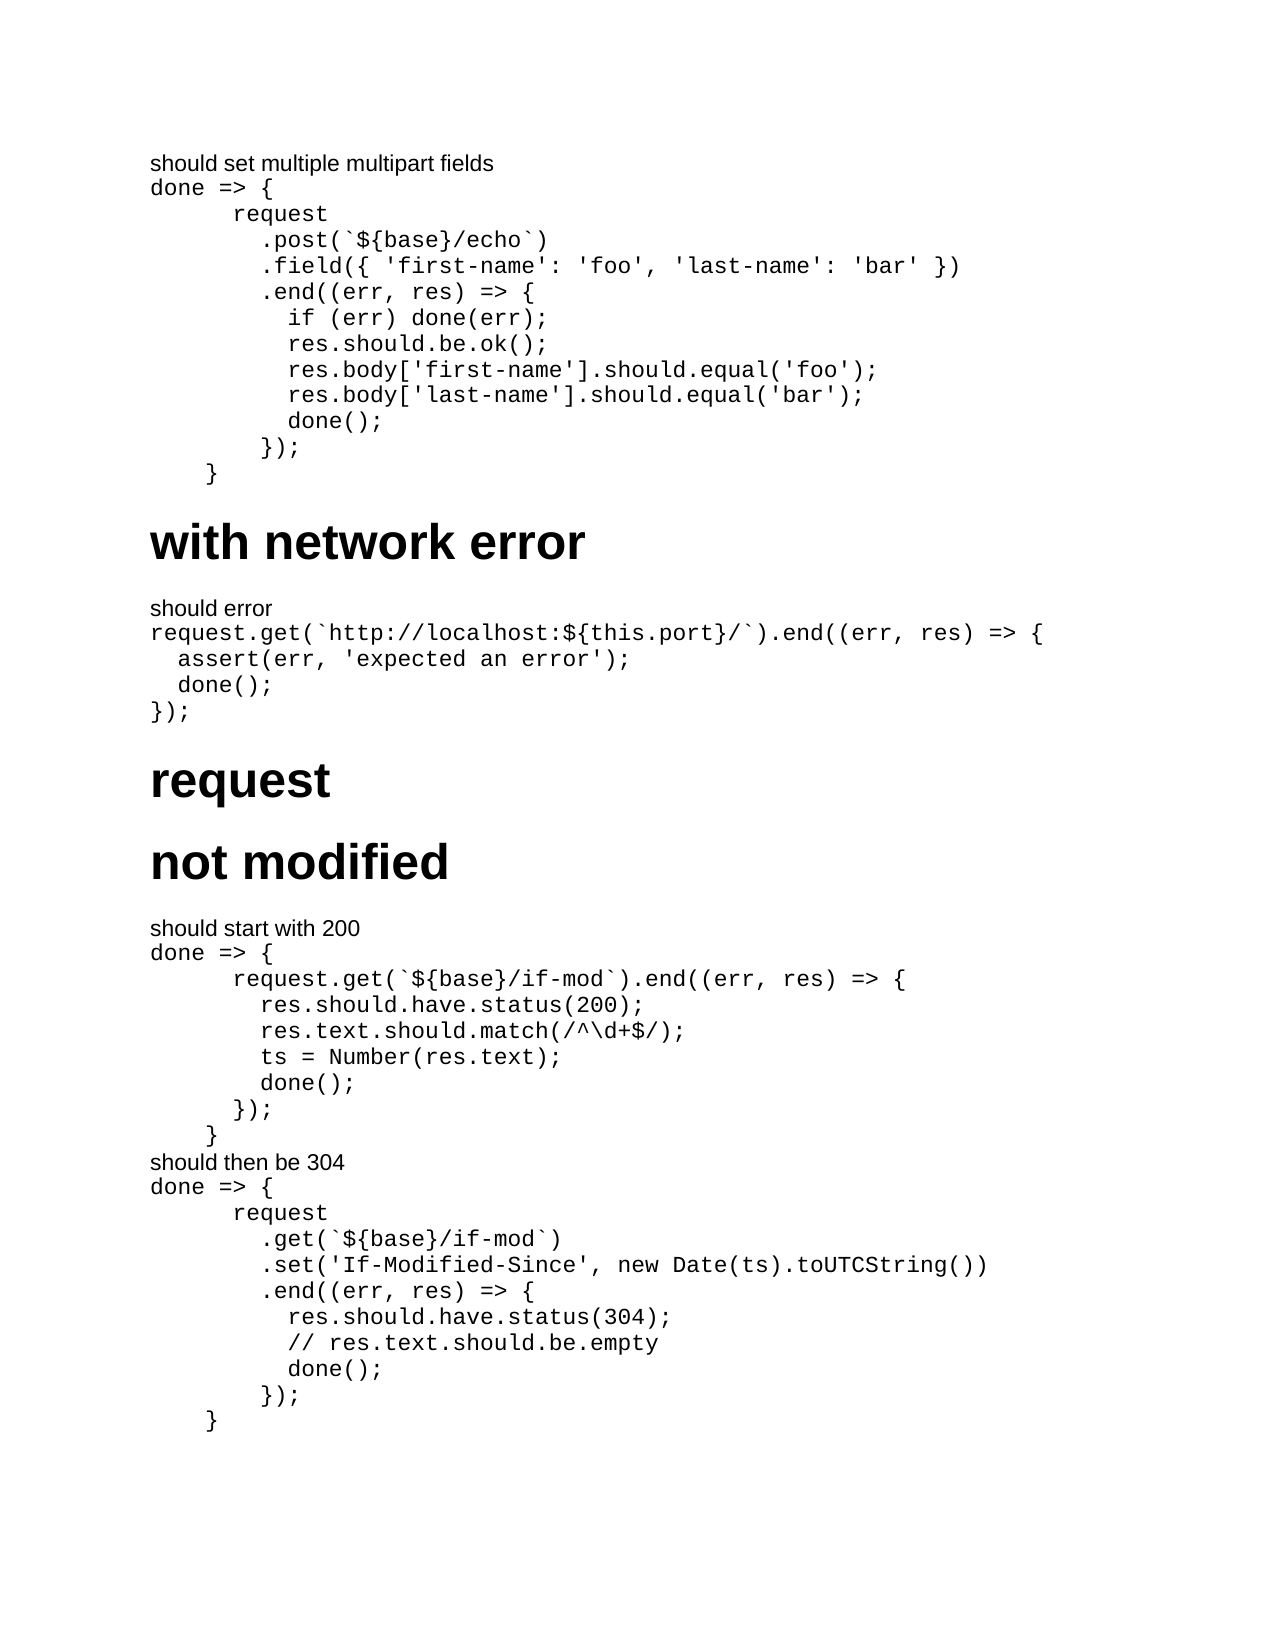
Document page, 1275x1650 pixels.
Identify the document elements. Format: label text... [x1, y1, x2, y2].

text should set multiple multipart fields [150, 150, 1125, 176]
text should start with 200 [150, 915, 1125, 942]
text should error [150, 595, 1125, 621]
text done => { request .post(`${base}/echo`) .field({ 'first-name': 'foo', 'last-name': 'bar' }) .end((err, res) => { if (err) done(err); res.should.be.ok(); res.body['first-name'].should.equal('foo'); res.body['last-name'].should.equal('bar'); done(); }); } [150, 176, 1125, 488]
text request.get(`http://localhost:${this.port}/`).end((err, res) => { assert(err, 'expected an error'); done(); }); [150, 621, 1125, 725]
text should then be 304 [150, 1149, 1125, 1175]
subtitle request [150, 750, 1125, 808]
subtitle not modified [150, 833, 1125, 890]
subtitle with network error [150, 513, 1125, 570]
text done => { request .get(`${base}/if-mod`) .set('If-Modified-Since', new Date(ts).toUTCString()) .end((err, res) => { res.should.have.status(304); // res.text.should.be.empty done(); }); } [150, 1175, 1125, 1435]
text done => { request.get(`${base}/if-mod`).end((err, res) => { res.should.have.status(200); res.text.should.match(/^\d+$/); ts = Number(res.text); done(); }); } [150, 942, 1125, 1149]
